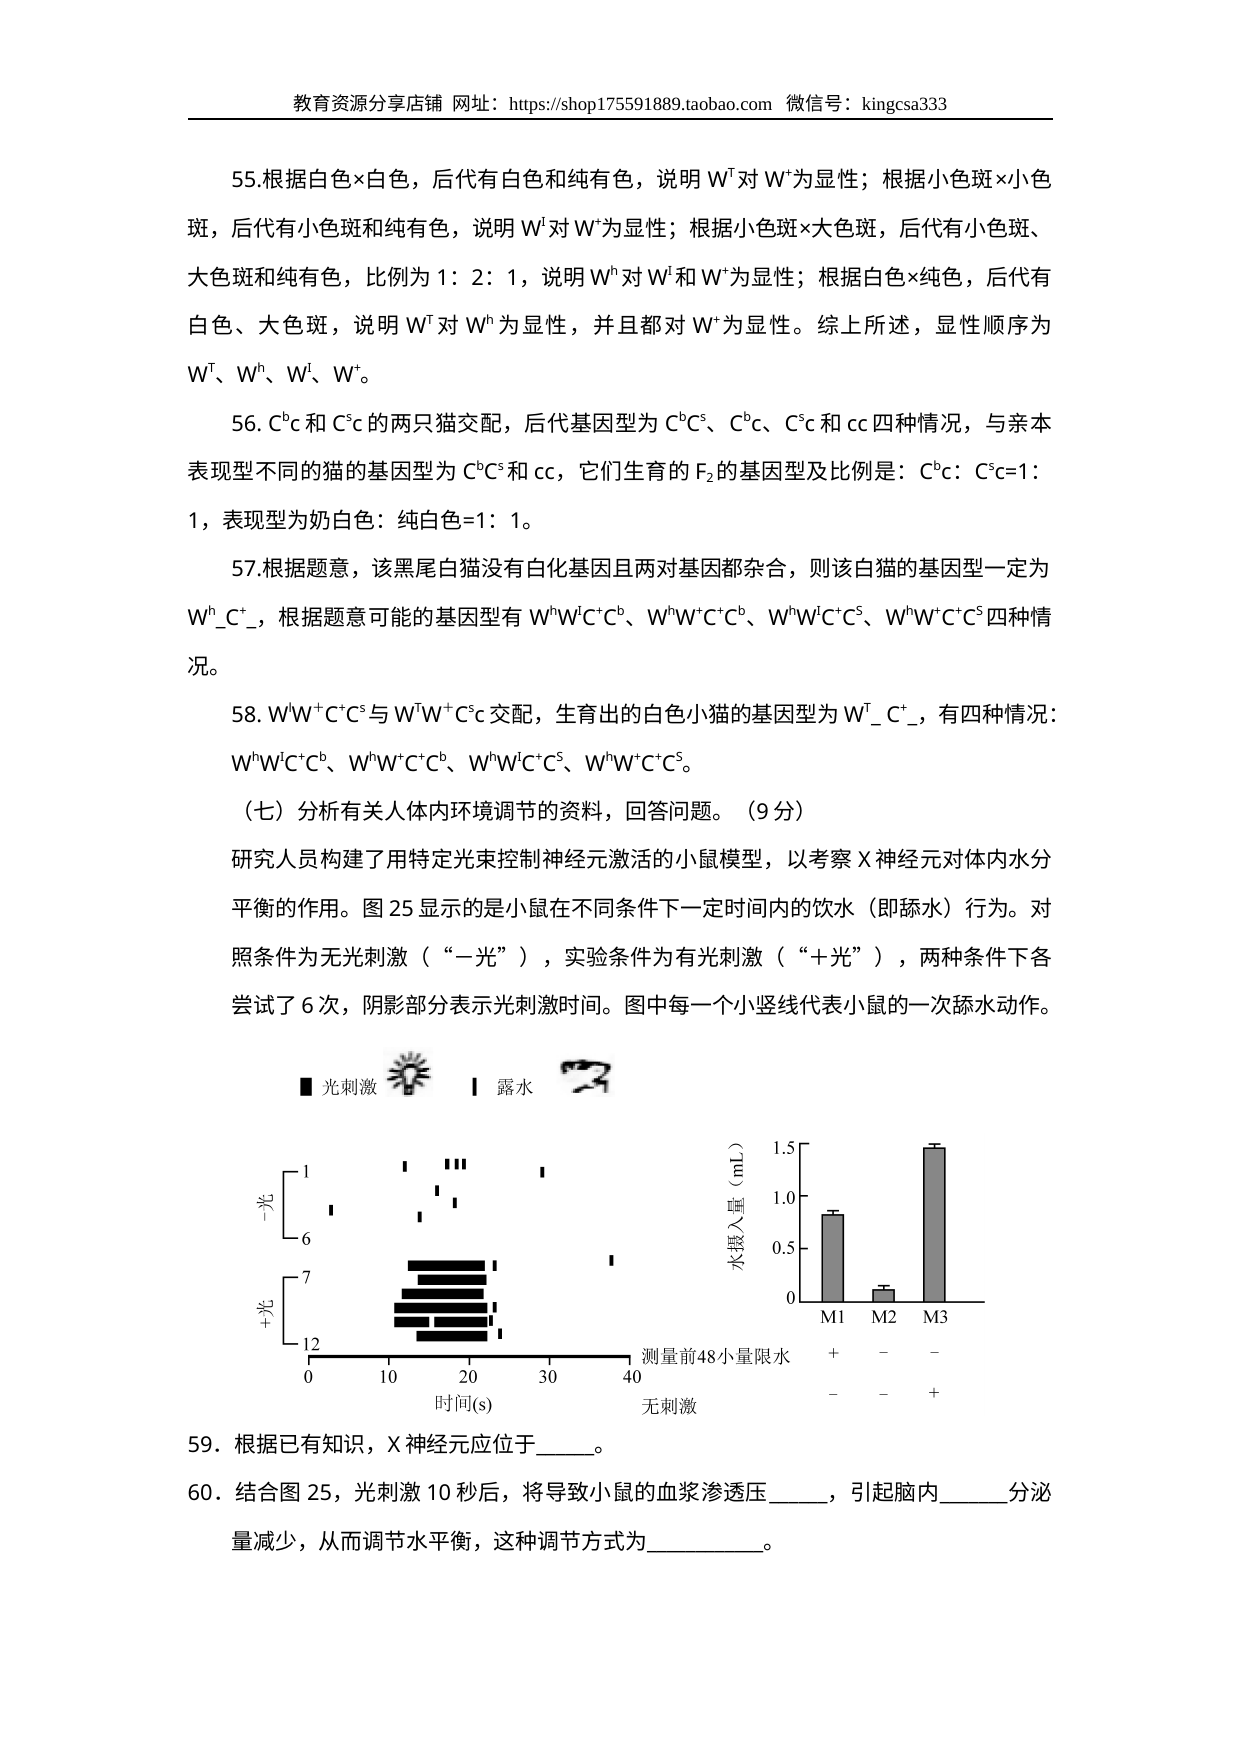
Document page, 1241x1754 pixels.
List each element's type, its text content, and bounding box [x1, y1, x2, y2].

text 59．根据已有知识，X神经元应位于______。 [187, 1427, 1053, 1459]
text 55.根据白色×白色，后代有白色和纯有色，说明WT对W+为显性；根据小色斑×小色斑，后代有小色斑和纯有色，说明WI对W+为显性；根据小色斑×大色斑，后代有小色斑、大色斑和纯有色，比例为1：2：1，说明Wh对WI和W+为显性；根据白色×纯色，后代有白色、大色斑，说明WT对Wh为显性，并且都对W+为显性。综上所述，显性顺序为WT、Wh、WI、W+。 [187, 162, 1053, 389]
text 60．结合图25，光刺激10秒后，将导致小鼠的血浆渗透压______，引起脑内_______分泌量减少，从而调节水平衡，这种调节方式为____________。 [187, 1475, 1053, 1556]
text 57.根据题意，该黑尾白猫没有白化基因且两对基因都杂合，则该白猫的基因型一定为Wh_C+_，根据题意可能的基因型有WhWIC+Cb、WhW+C+Cb、WhWIC+CS、WhW+C+CS四种情况。 [187, 551, 1053, 681]
text （七）分析有关人体内环境调节的资料，回答问题。（9分） [187, 794, 1053, 826]
text 研究人员构建了用特定光束控制神经元激活的小鼠模型，以考察X神经元对体内水分平衡的作用。图25显示的是小鼠在不同条件下一定时间内的饮水（即舔水）行为。对照条件为无光刺激（“－光”），实验条件为有光刺激（“＋光”），两种条件下各尝试了6次，阴影部分表示光刺激时间。图中每一个小竖线代表小鼠的一次舔水动作。 [231, 842, 1053, 1021]
picture [255, 1047, 986, 1416]
text WhWIC+Cb、WhW+C+Cb、WhWIC+CS、WhW+C+CS。 [187, 745, 1053, 778]
text 58. WlW＋C+Cs与WTW＋Csc交配，生育出的白色小猫的基因型为WT_ C+_，有四种情况： [187, 697, 1053, 729]
text 56. Cbc和Csc的两只猫交配，后代基因型为CbCs、Cbc、Csc和cc四种情况，与亲本表现型不同的猫的基因型为CbCs和cc，它们生育的F2的基因型及比例是：Cbc：Csc=1：1，表现型为奶白色：纯白色=1：1。 [187, 405, 1053, 535]
